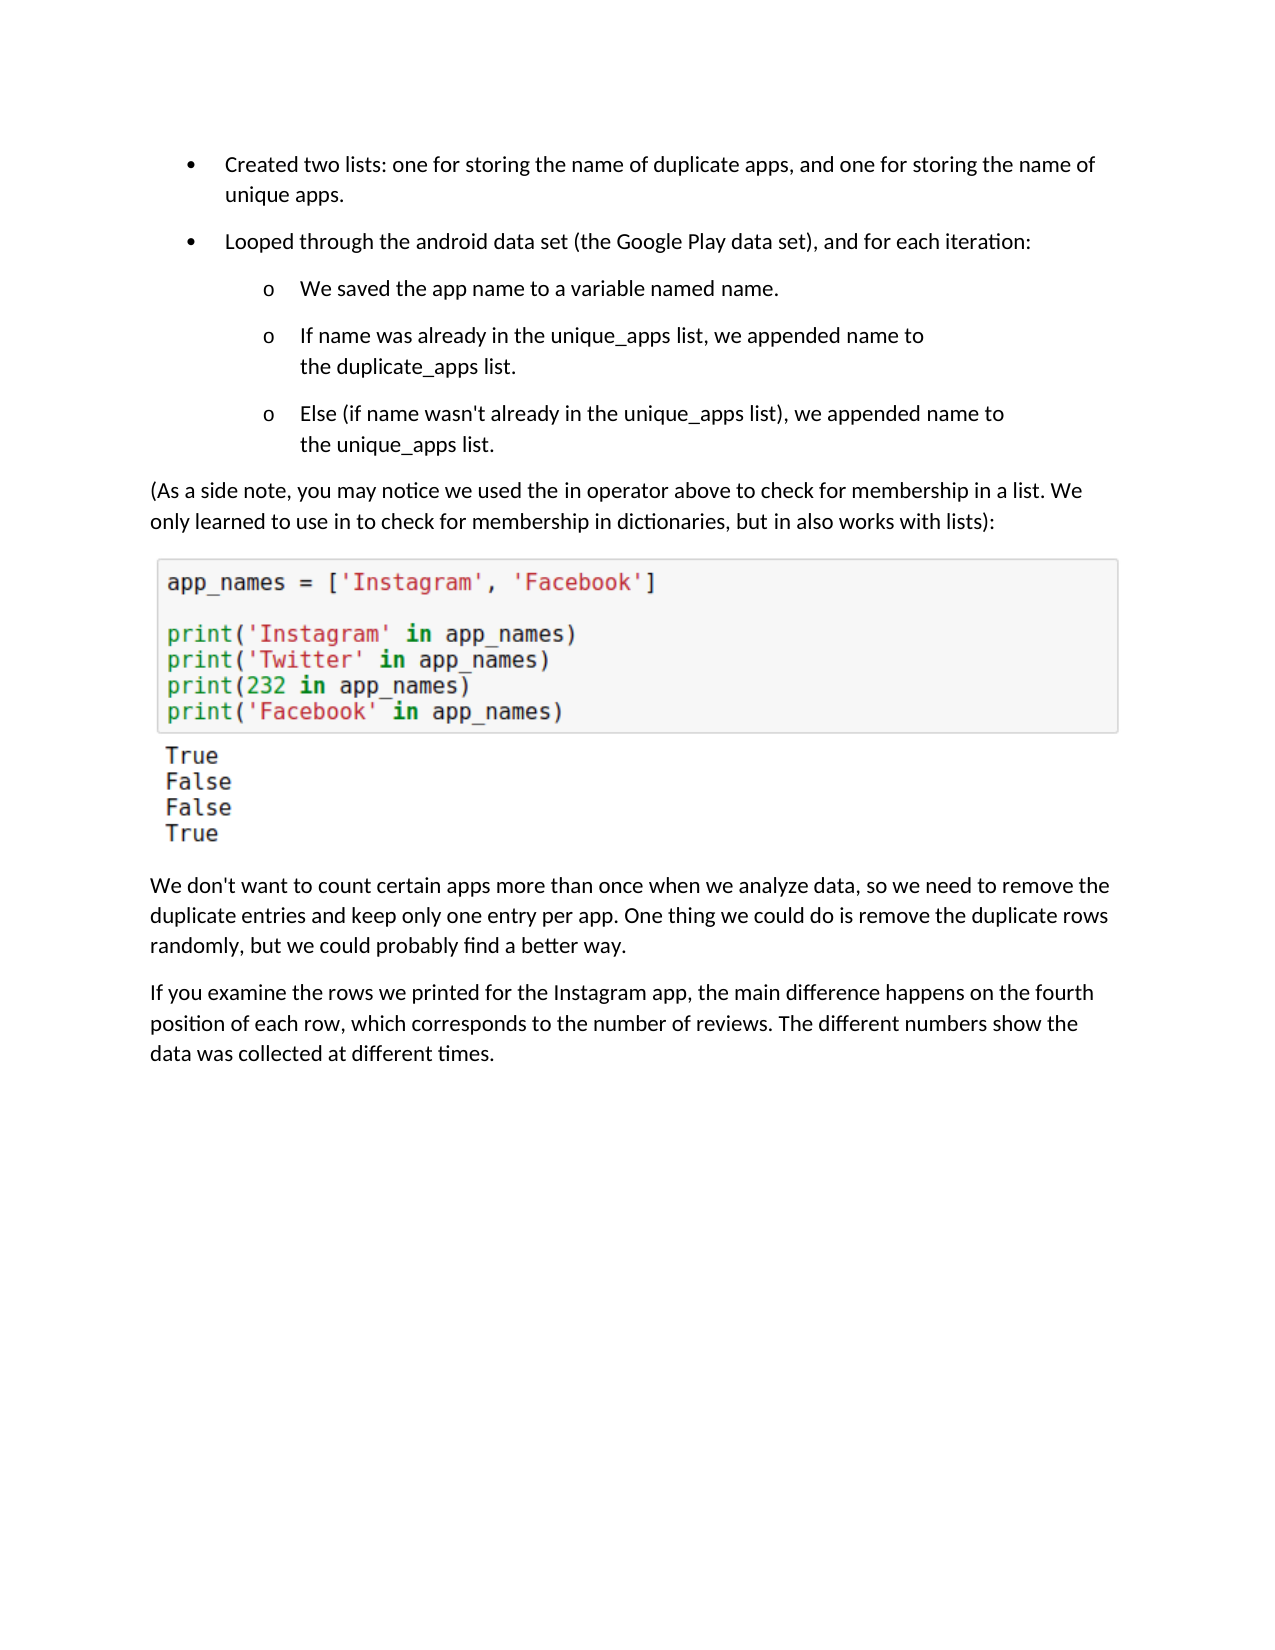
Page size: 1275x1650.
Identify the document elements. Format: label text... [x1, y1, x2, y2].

list Else (if name wasn't already in the unique_apps list), we appended name to the unique_apps list. [262, 399, 1125, 458]
list We saved the app name to a variable named name. [262, 274, 1125, 302]
list Created two lists: one for storing the name of duplicate apps, and one for storing the name of unique apps. [187, 150, 1125, 208]
text (As a side note, you may notice we used the in operator above to check for membership in a list. We only learned to use in to check for membership in dictionaries, but in also works with lists): [150, 477, 1125, 535]
picture [150, 553, 1125, 853]
list Looped through the android data set (the Google Play data set), and for each iteration: [187, 227, 1125, 255]
text We don't want to count certain apps more than once when we analyze data, so we need to remove the duplicate entries and keep only one entry per app. One thing we could do is remove the duplicate rows randomly, but we could probably find a better way. [150, 871, 1125, 959]
text If you examine the rows we printed for the Instagram app, the main difference happens on the fourth position of each row, which corresponds to the number of reviews. The different numbers show the data was collected at different times. [150, 978, 1125, 1067]
list If name was already in the unique_apps list, we appended name to the duplicate_apps list. [262, 321, 1125, 380]
